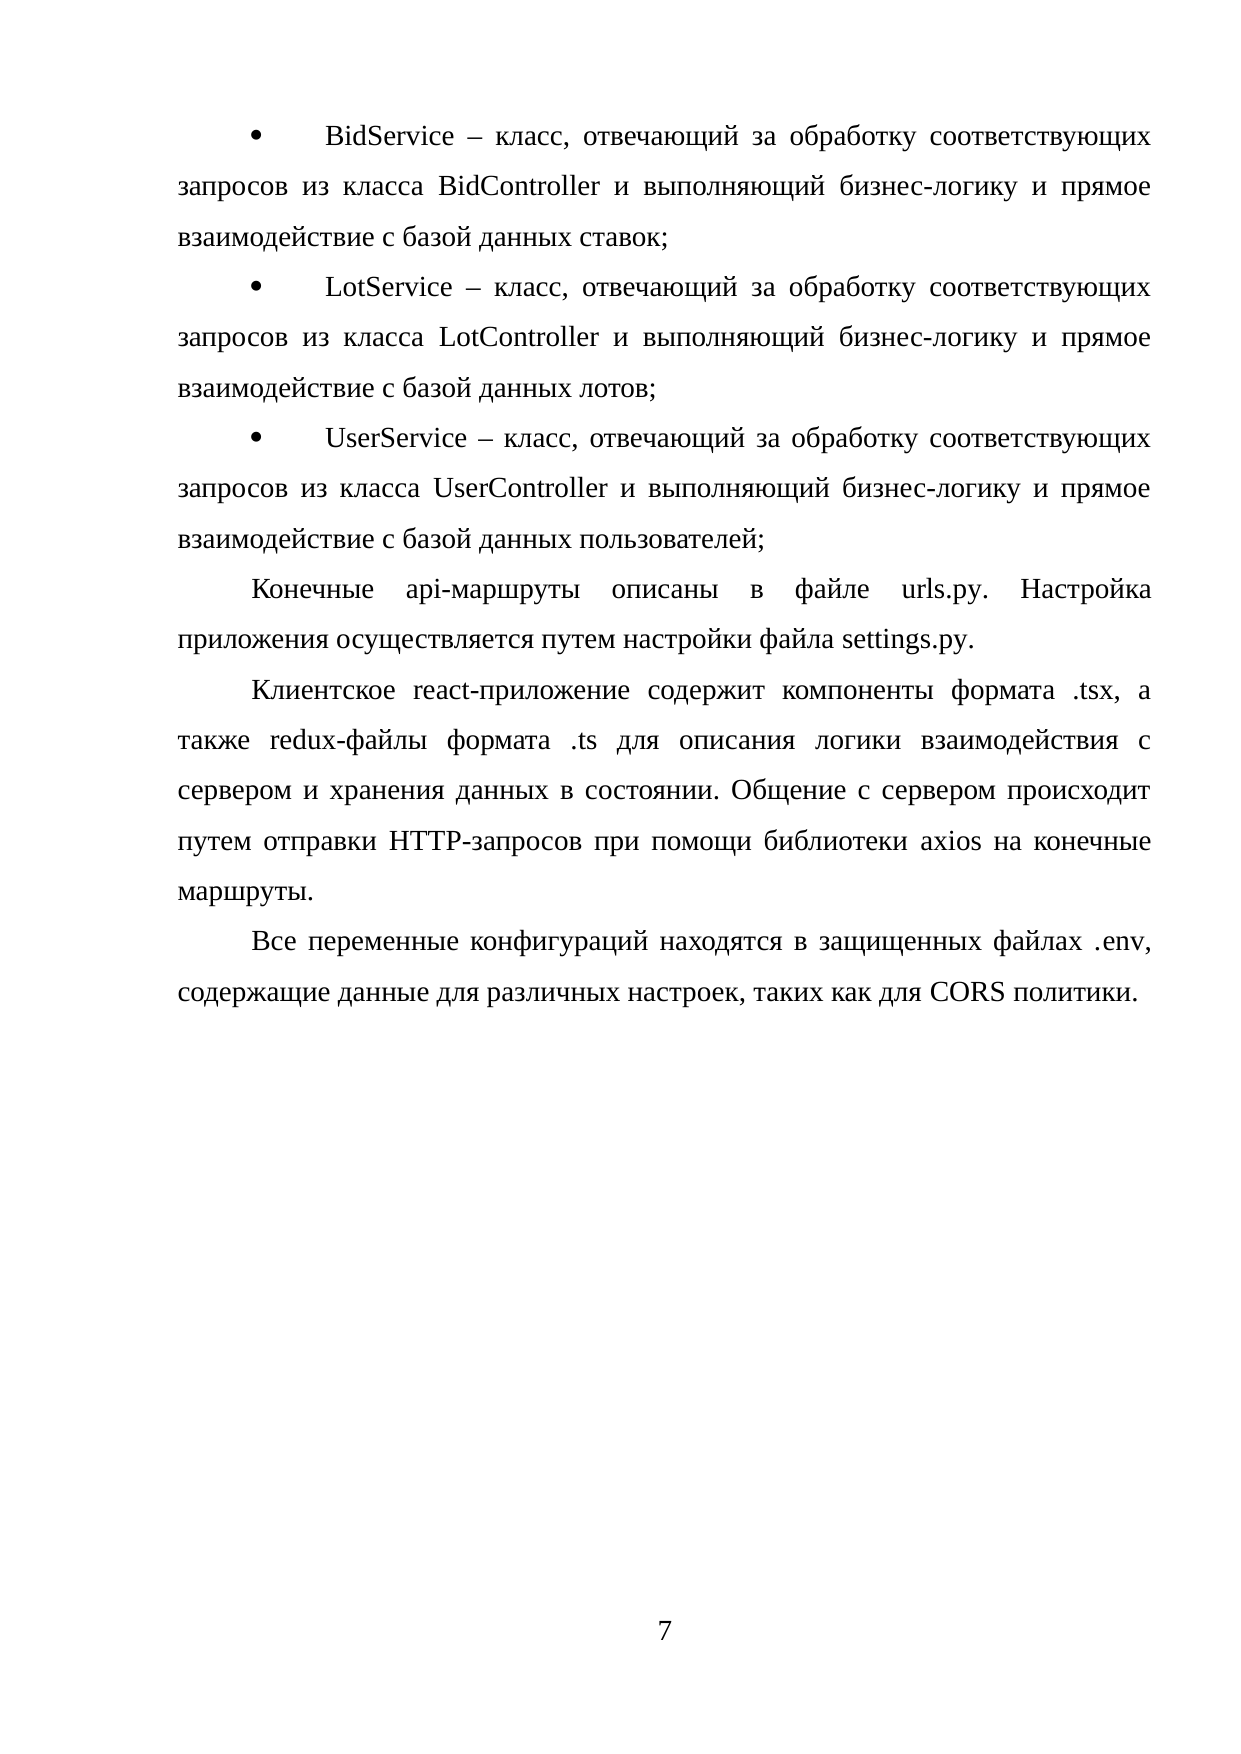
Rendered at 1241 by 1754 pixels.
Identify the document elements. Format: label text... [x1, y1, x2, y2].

text Клиентское react-приложение содержит компоненты формата .tsx, а также redux-файлы формата .ts для описания логики взаимодействия с сервером и хранения данных в состоянии. Общение с сервером происходит путем отправки HTTP-запросов при помощи библиотеки axios на конечные маршруты. [177, 672, 1152, 907]
list BidService – класс, отвечающий за обработку соответствующих запросов из класса BidController и выполняющий бизнес-логику и прямое взаимодействие с базой данных ставок; [177, 118, 1152, 252]
text Все переменные конфигураций находятся в защищенных файлах .env, содержащие данные для различных настроек, таких как для CORS политики. [177, 923, 1152, 1007]
list Конечные api-маршруты описаны в файле urls.py. Настройка приложения осуществляется путем настройки файла settings.py. [177, 571, 1152, 655]
list UserService – класс, отвечающий за обработку соответствующих запросов из класса UserController и выполняющий бизнес-логику и прямое взаимодействие с базой данных пользователей; [177, 420, 1152, 554]
list LotService – класс, отвечающий за обработку соответствующих запросов из класса LotController и выполняющий бизнес-логику и прямое взаимодействие с базой данных лотов; [177, 269, 1152, 403]
